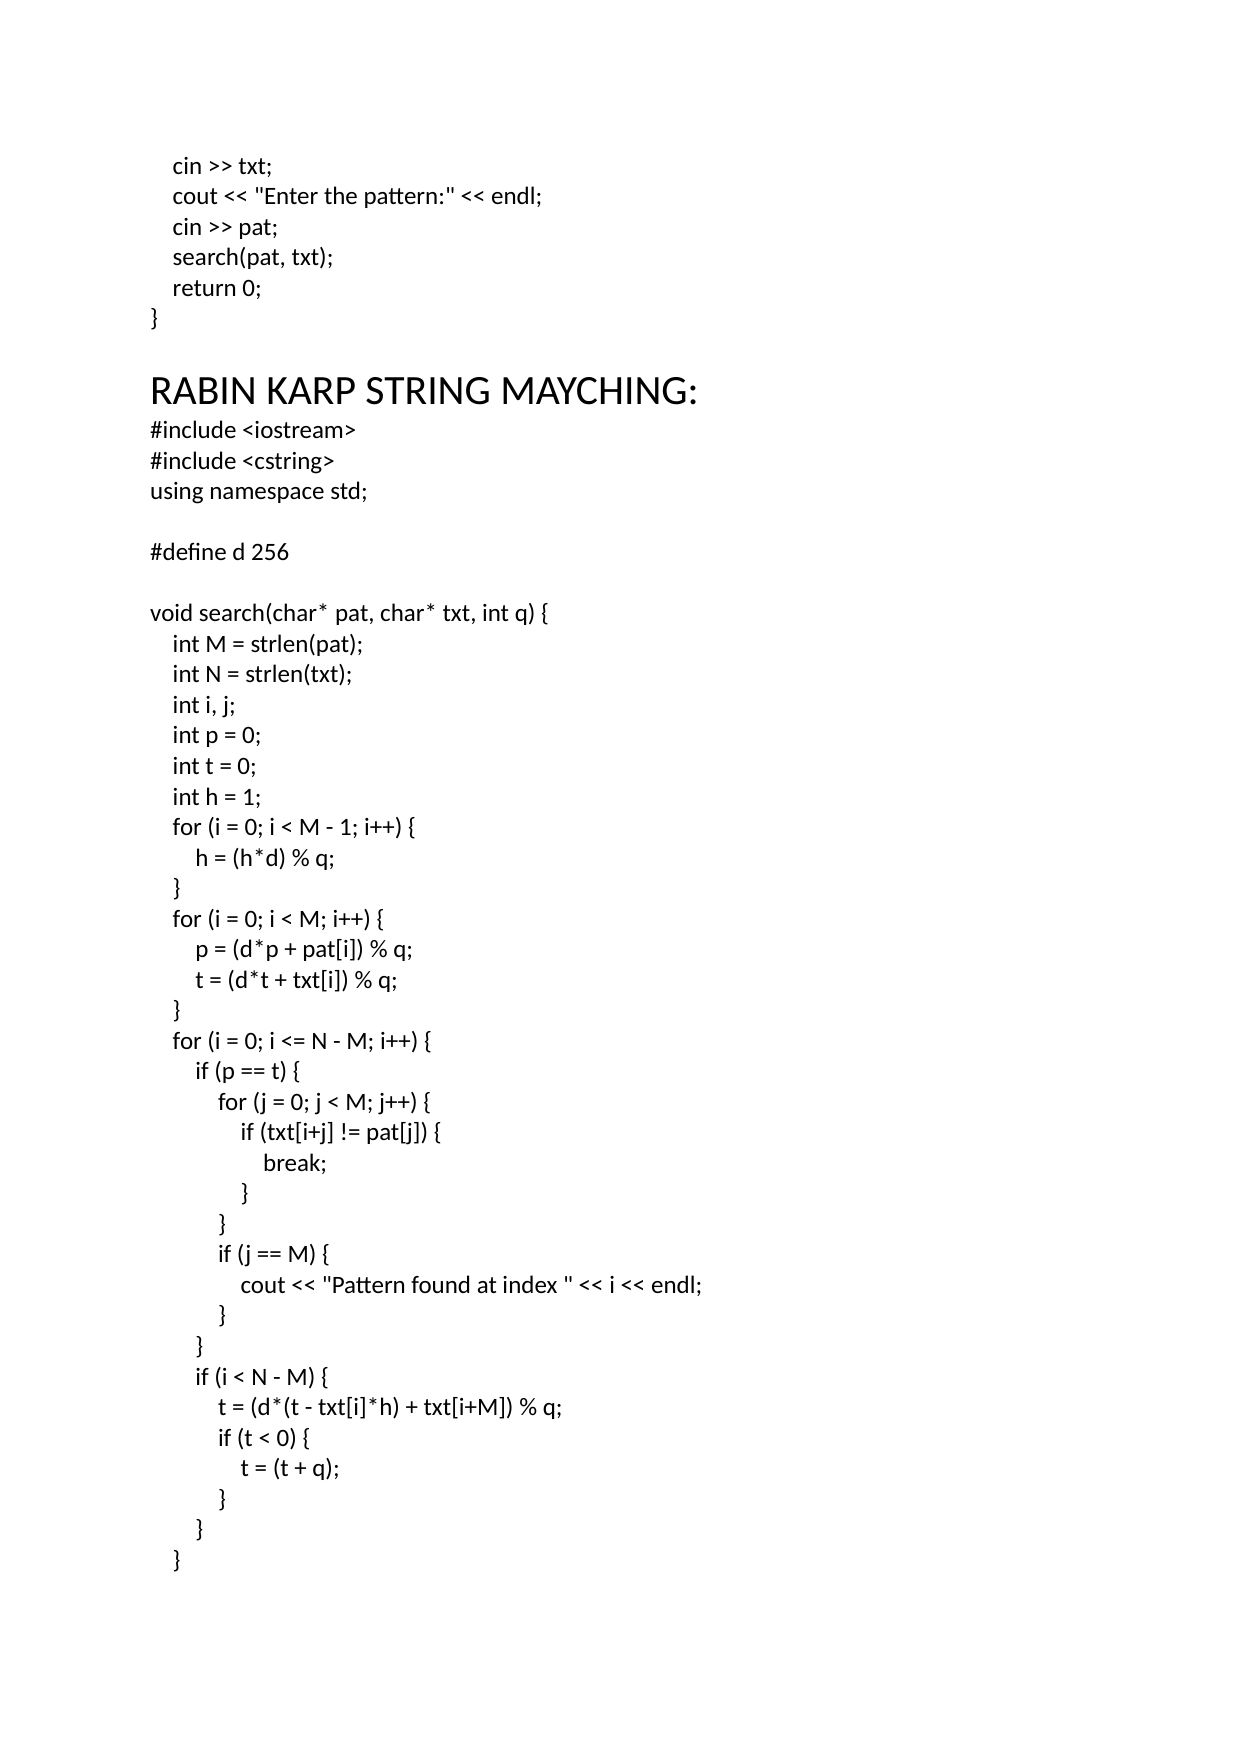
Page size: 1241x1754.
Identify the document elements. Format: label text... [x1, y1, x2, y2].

text void search(char* pat, char* txt, int q) { [150, 598, 1090, 628]
text } [150, 1513, 1090, 1544]
text cin >> pat; [150, 211, 1090, 242]
text } [150, 1299, 1090, 1330]
text return 0; [150, 272, 1090, 303]
text t = (t + q); [150, 1452, 1090, 1483]
text int N = strlen(txt); [150, 659, 1090, 689]
text if (t < 0) { [150, 1422, 1090, 1452]
text } [150, 1330, 1090, 1361]
text break; [150, 1147, 1090, 1177]
text RABIN KARP STRING MAYCHING: [150, 364, 1090, 414]
text h = (h*d) % q; [150, 842, 1090, 872]
text search(pat, txt); [150, 242, 1090, 272]
text #include <cstring> [150, 445, 1090, 476]
text #include <iostream> [150, 414, 1090, 445]
text #define d 256 [150, 537, 1090, 567]
text t = (d*t + txt[i]) % q; [150, 964, 1090, 994]
text } [150, 1177, 1090, 1208]
text } [150, 1544, 1090, 1574]
text cout << "Enter the pattern:" << endl; [150, 181, 1090, 211]
text if (p == t) { [150, 1055, 1090, 1086]
text for (i = 0; i < M; i++) { [150, 903, 1090, 933]
text for (j = 0; j < M; j++) { [150, 1086, 1090, 1116]
text if (j == M) { [150, 1238, 1090, 1269]
text p = (d*p + pat[i]) % q; [150, 933, 1090, 964]
text if (txt[i+j] != pat[j]) { [150, 1116, 1090, 1147]
text int h = 1; [150, 781, 1090, 811]
text int p = 0; [150, 720, 1090, 750]
text using namespace std; [150, 476, 1090, 506]
text } [150, 1208, 1090, 1238]
text } [150, 872, 1090, 903]
text for (i = 0; i <= N - M; i++) { [150, 1025, 1090, 1055]
text int t = 0; [150, 750, 1090, 781]
text cout << "Pattern found at index " << i << endl; [150, 1269, 1090, 1299]
text int i, j; [150, 689, 1090, 720]
text int M = strlen(pat); [150, 628, 1090, 659]
text } [150, 994, 1090, 1025]
text t = (d*(t - txt[i]*h) + txt[i+M]) % q; [150, 1391, 1090, 1422]
text cin >> txt; [150, 150, 1090, 181]
text for (i = 0; i < M - 1; i++) { [150, 811, 1090, 842]
text } [150, 303, 1090, 333]
text if (i < N - M) { [150, 1361, 1090, 1391]
text } [150, 1483, 1090, 1513]
